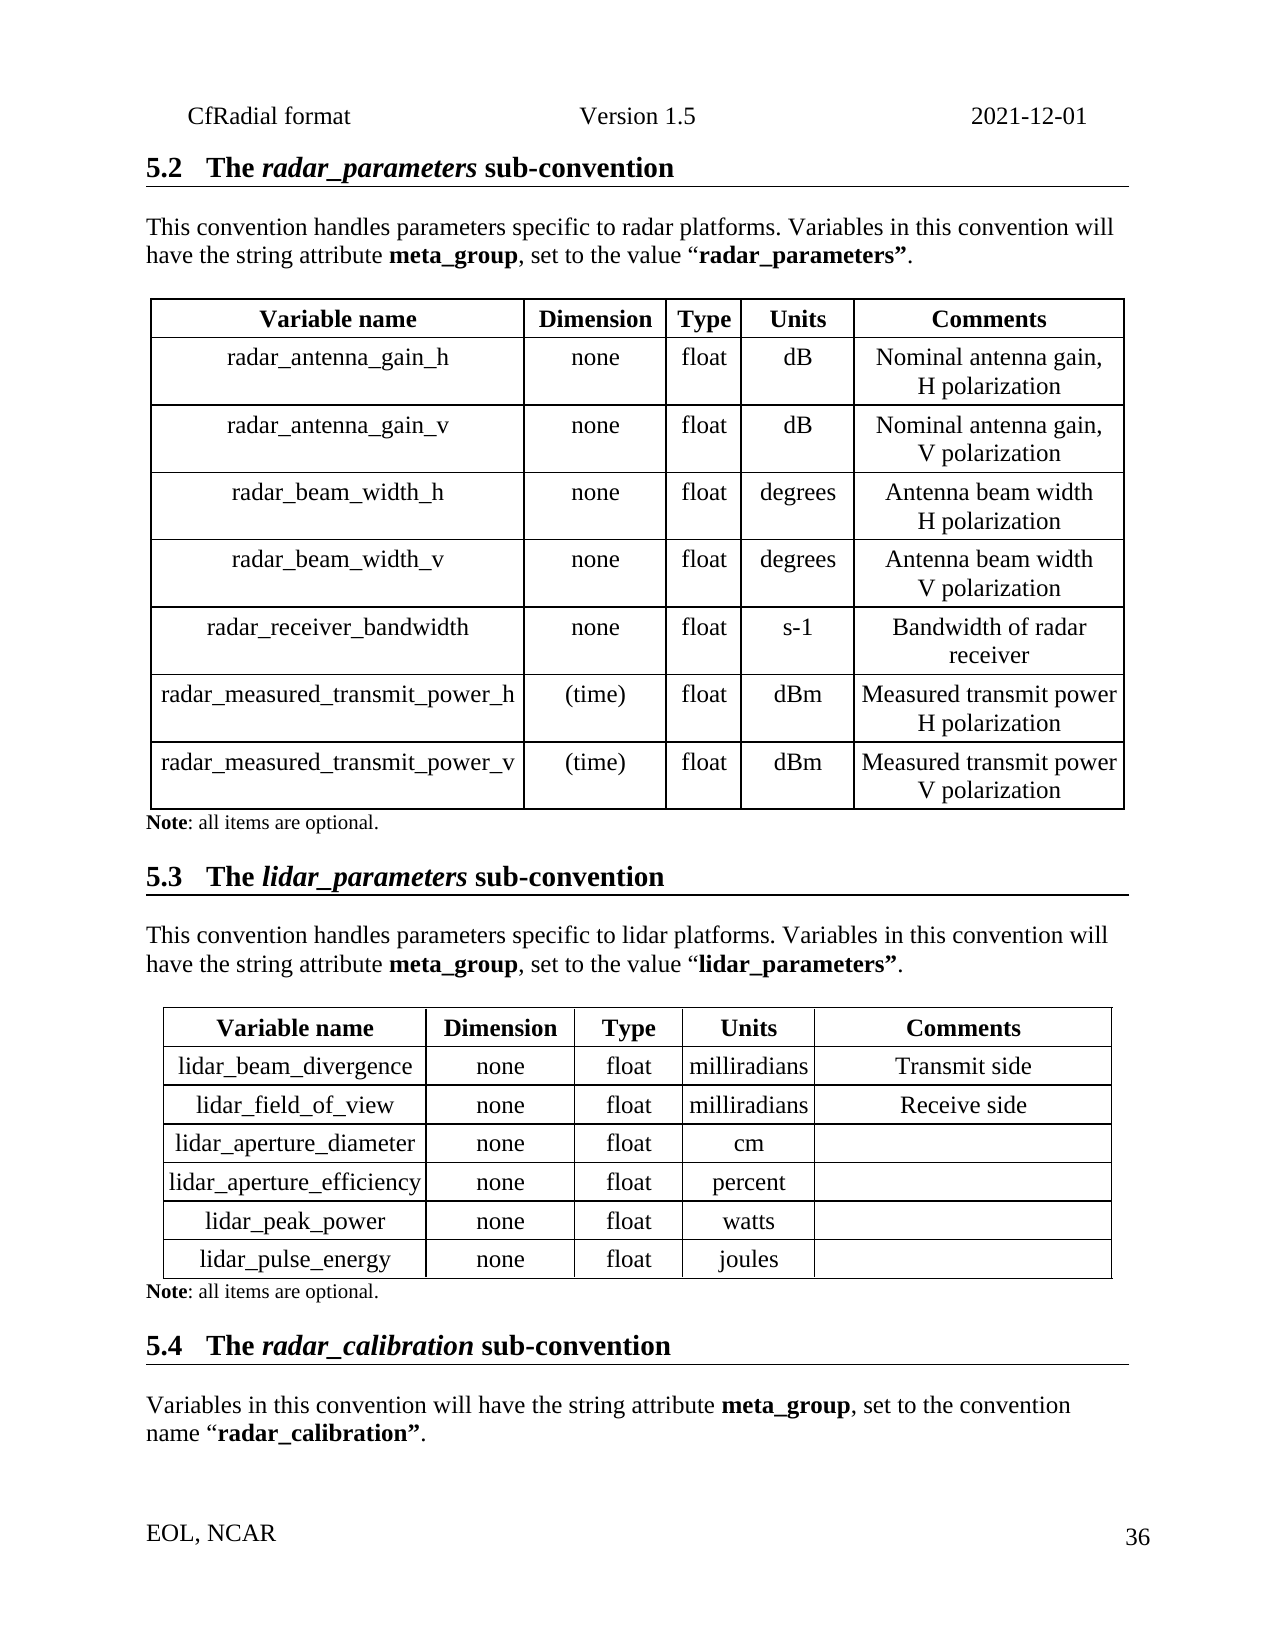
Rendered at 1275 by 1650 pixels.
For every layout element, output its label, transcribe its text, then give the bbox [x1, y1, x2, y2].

table_cell Transmit side [815, 1047, 1111, 1084]
text Note: all items are optional. [146, 810, 1129, 834]
table_cell radar_beam_width_v [152, 540, 523, 606]
table_header Variable name [152, 300, 523, 337]
table_cell milliradians [683, 1047, 814, 1084]
table_cell float [575, 1047, 682, 1084]
table_cell dB [742, 406, 853, 471]
table_cell s-1 [742, 608, 853, 673]
table_cell Measured transmit power H polarization [855, 675, 1123, 741]
table_cell none [525, 338, 665, 404]
table_cell none [427, 1086, 574, 1123]
table_header Comments [855, 300, 1123, 337]
table_cell Nominal antenna gain, H polarization [855, 338, 1123, 404]
table_cell none [525, 608, 665, 673]
table_cell radar_beam_width_h [152, 473, 523, 539]
subtitle The radar_parameters sub-convention [146, 150, 1129, 186]
table_cell lidar_aperture_diameter [164, 1125, 425, 1161]
table_cell [815, 1163, 1111, 1200]
subtitle The radar_calibration sub-convention [146, 1328, 1129, 1364]
table_cell none [427, 1163, 574, 1200]
table_cell float [575, 1086, 682, 1123]
table_cell cm [683, 1125, 814, 1161]
table_cell float [575, 1125, 682, 1161]
text Variables in this convention will have the string attribute meta_group, set to the convention name “radar_calibration”. [146, 1390, 1129, 1447]
table_cell lidar_peak_power [164, 1202, 425, 1239]
table_cell none [525, 540, 665, 606]
table_cell Measured transmit power V polarization [855, 743, 1123, 808]
table_header Type [667, 300, 740, 337]
table_cell lidar_pulse_energy [164, 1240, 425, 1277]
table_cell none [427, 1125, 574, 1161]
table_cell dBm [742, 675, 853, 741]
table_cell none [427, 1047, 574, 1084]
table_cell lidar_beam_divergence [164, 1047, 425, 1084]
table_cell float [667, 406, 740, 471]
table_cell (time) [525, 743, 665, 808]
table_cell milliradians [683, 1086, 814, 1123]
table_header Units [683, 1008, 814, 1046]
table_cell none [525, 473, 665, 539]
table_cell float [667, 540, 740, 606]
table_cell lidar_field_of_view [164, 1086, 425, 1123]
text This convention handles parameters specific to lidar platforms. Variables in this convention will have the string attribute meta_group, set to the value “lidar_parameters”. [146, 921, 1129, 978]
table_cell [815, 1240, 1111, 1277]
subtitle The lidar_parameters sub-convention [146, 859, 1129, 894]
table_cell percent [683, 1163, 814, 1200]
table_cell degrees [742, 473, 853, 539]
table_cell float [667, 608, 740, 673]
text This convention handles parameters specific to radar platforms. Variables in this convention will have the string attribute meta_group, set to the value “radar_parameters”. [146, 212, 1129, 269]
table_cell degrees [742, 540, 853, 606]
table_cell float [575, 1202, 682, 1239]
table_cell Antenna beam width H polarization [855, 473, 1123, 539]
table_header Type [575, 1008, 682, 1046]
table_cell [815, 1125, 1111, 1161]
table_header Comments [815, 1008, 1111, 1046]
table_cell float [667, 338, 740, 404]
table_cell (time) [525, 675, 665, 741]
table_cell float [667, 473, 740, 539]
table_cell [815, 1202, 1111, 1239]
table_cell radar_antenna_gain_h [152, 338, 523, 404]
table_header Dimension [427, 1008, 574, 1046]
table_cell radar_measured_transmit_power_h [152, 675, 523, 741]
table_cell none [525, 406, 665, 471]
table_cell Bandwidth of radar receiver [855, 608, 1123, 673]
table_cell watts [683, 1202, 814, 1239]
table_header Variable name [164, 1008, 426, 1046]
table_cell radar_antenna_gain_v [152, 406, 523, 471]
table_cell none [427, 1202, 574, 1239]
table_cell Antenna beam width V polarization [855, 540, 1123, 606]
table_cell lidar_aperture_efficiency [164, 1163, 425, 1200]
table_header Dimension [525, 300, 665, 337]
table_cell float [575, 1163, 682, 1200]
table_cell Receive side [815, 1086, 1111, 1123]
table_cell radar_measured_transmit_power_v [152, 743, 523, 808]
table_header Units [742, 300, 853, 337]
table_cell dB [742, 338, 853, 404]
table_cell none [427, 1240, 574, 1277]
table_cell float [667, 743, 740, 808]
text Note: all items are optional. [146, 1279, 1129, 1303]
table_cell dBm [742, 743, 853, 808]
table_cell float [575, 1240, 682, 1277]
table_cell joules [683, 1240, 814, 1277]
table_cell radar_receiver_bandwidth [152, 608, 523, 673]
table_cell float [667, 675, 740, 741]
table_cell Nominal antenna gain, V polarization [855, 406, 1123, 471]
